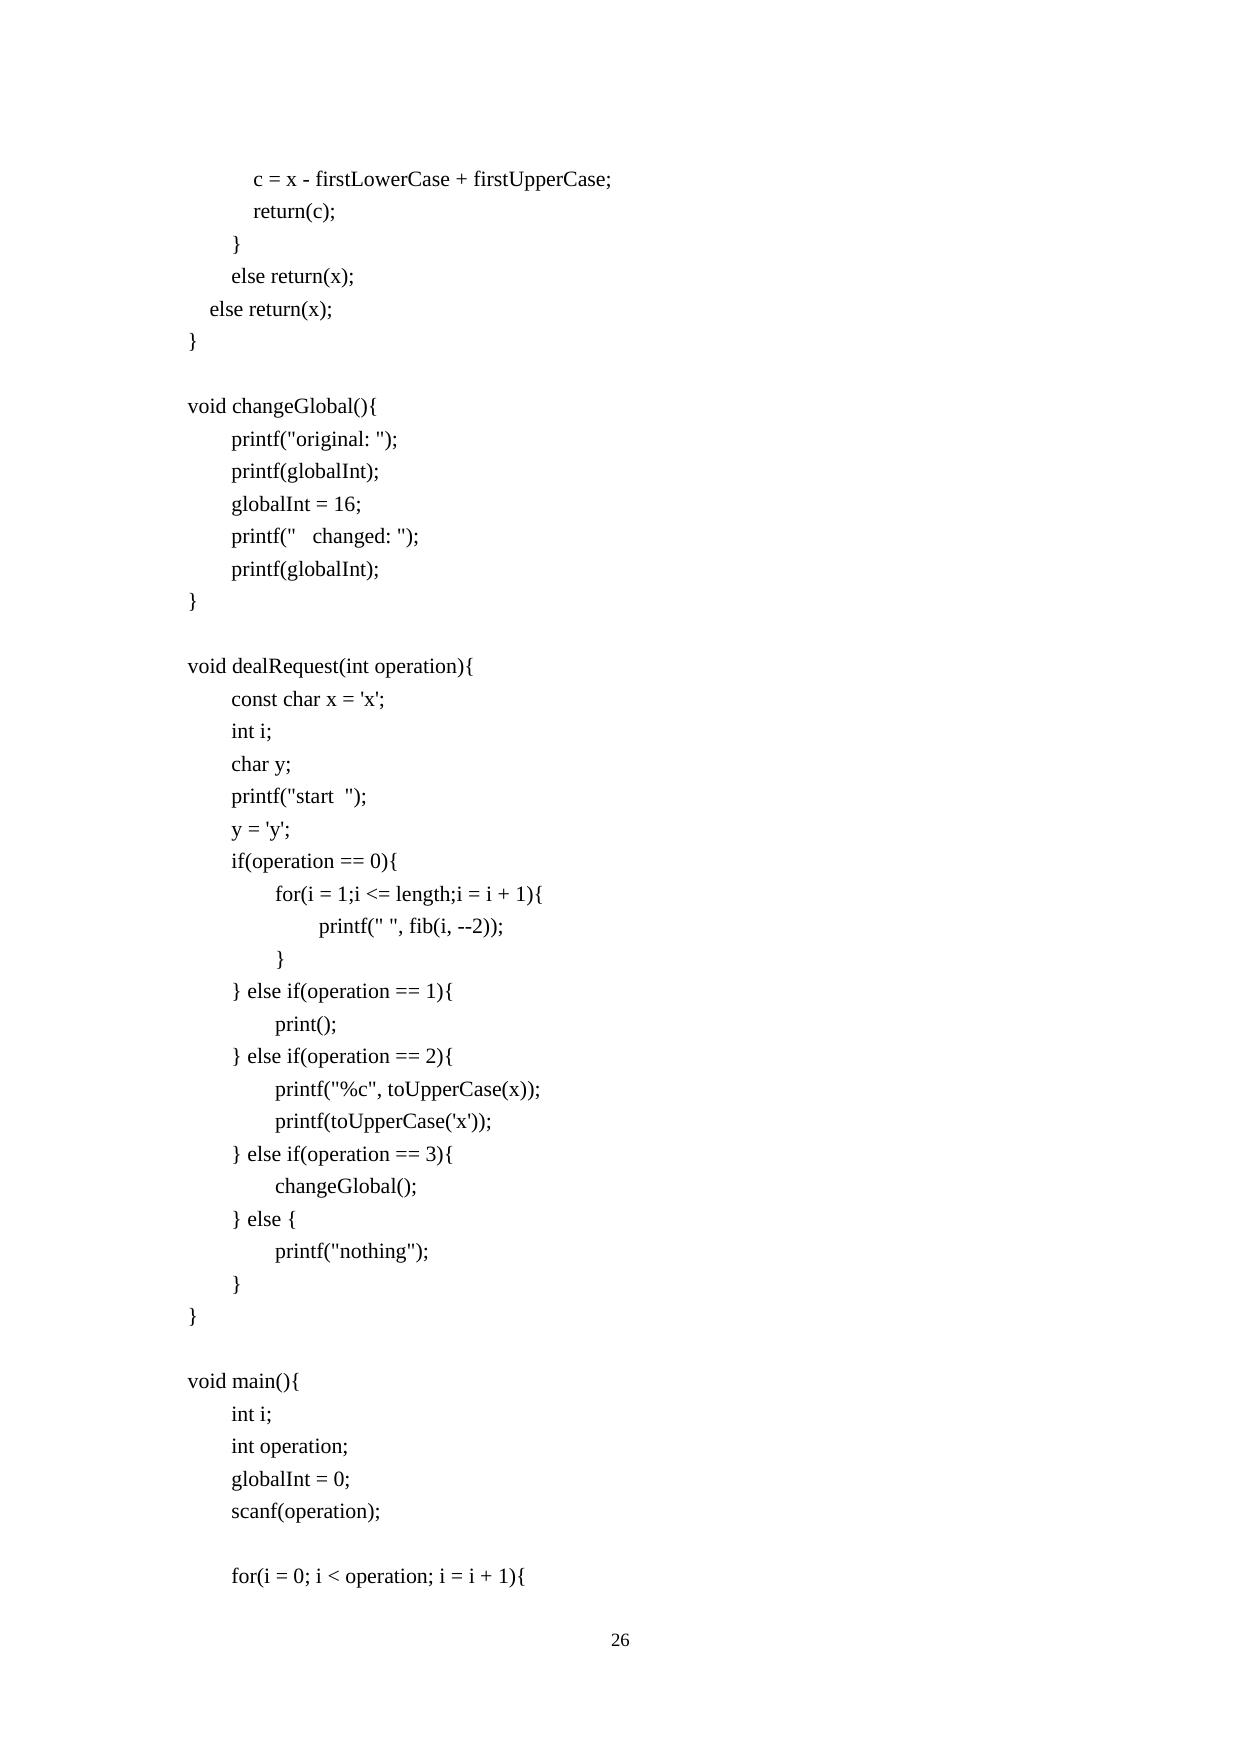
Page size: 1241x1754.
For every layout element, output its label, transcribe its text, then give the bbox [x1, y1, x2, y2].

text printf("%c", toUpperCase(x)); [187, 1072, 1053, 1104]
text int operation; [187, 1429, 1053, 1462]
text scanf(operation); [187, 1494, 1053, 1527]
text } [187, 942, 1053, 974]
text c = x - firstLowerCase + firstUpperCase; [187, 162, 1053, 194]
text } [187, 227, 1053, 259]
text changeGlobal(); [187, 1169, 1053, 1202]
text void changeGlobal(){ [187, 389, 1053, 422]
text void dealRequest(int operation){ [187, 649, 1053, 682]
text } [187, 1299, 1053, 1332]
text char y; [187, 747, 1053, 779]
text printf(" ", fib(i, --2)); [187, 909, 1053, 942]
text for(i = 1;i <= length;i = i + 1){ [187, 877, 1053, 909]
text printf("original: "); [187, 422, 1053, 454]
text int i; [187, 714, 1053, 747]
text } [187, 584, 1053, 617]
text void main(){ [187, 1364, 1053, 1397]
text printf("start "); [187, 779, 1053, 812]
text else return(x); [187, 259, 1053, 292]
text } else if(operation == 1){ [187, 974, 1053, 1007]
text printf(globalInt); [187, 454, 1053, 487]
text for(i = 0; i < operation; i = i + 1){ [187, 1559, 1053, 1592]
text printf(globalInt); [187, 552, 1053, 584]
text } else if(operation == 2){ [187, 1039, 1053, 1072]
text const char x = 'x'; [187, 682, 1053, 714]
text printf(toUpperCase('x')); [187, 1104, 1053, 1137]
text else return(x); [187, 292, 1053, 324]
text return(c); [187, 194, 1053, 227]
text globalInt = 16; [187, 487, 1053, 519]
text print(); [187, 1007, 1053, 1039]
text int i; [187, 1397, 1053, 1429]
text printf("nothing"); [187, 1234, 1053, 1267]
text } else if(operation == 3){ [187, 1137, 1053, 1169]
text globalInt = 0; [187, 1462, 1053, 1494]
text if(operation == 0){ [187, 844, 1053, 877]
text } [187, 1267, 1053, 1299]
text } [187, 324, 1053, 357]
text y = 'y'; [187, 812, 1053, 844]
text printf(" changed: "); [187, 519, 1053, 552]
text } else { [187, 1202, 1053, 1234]
